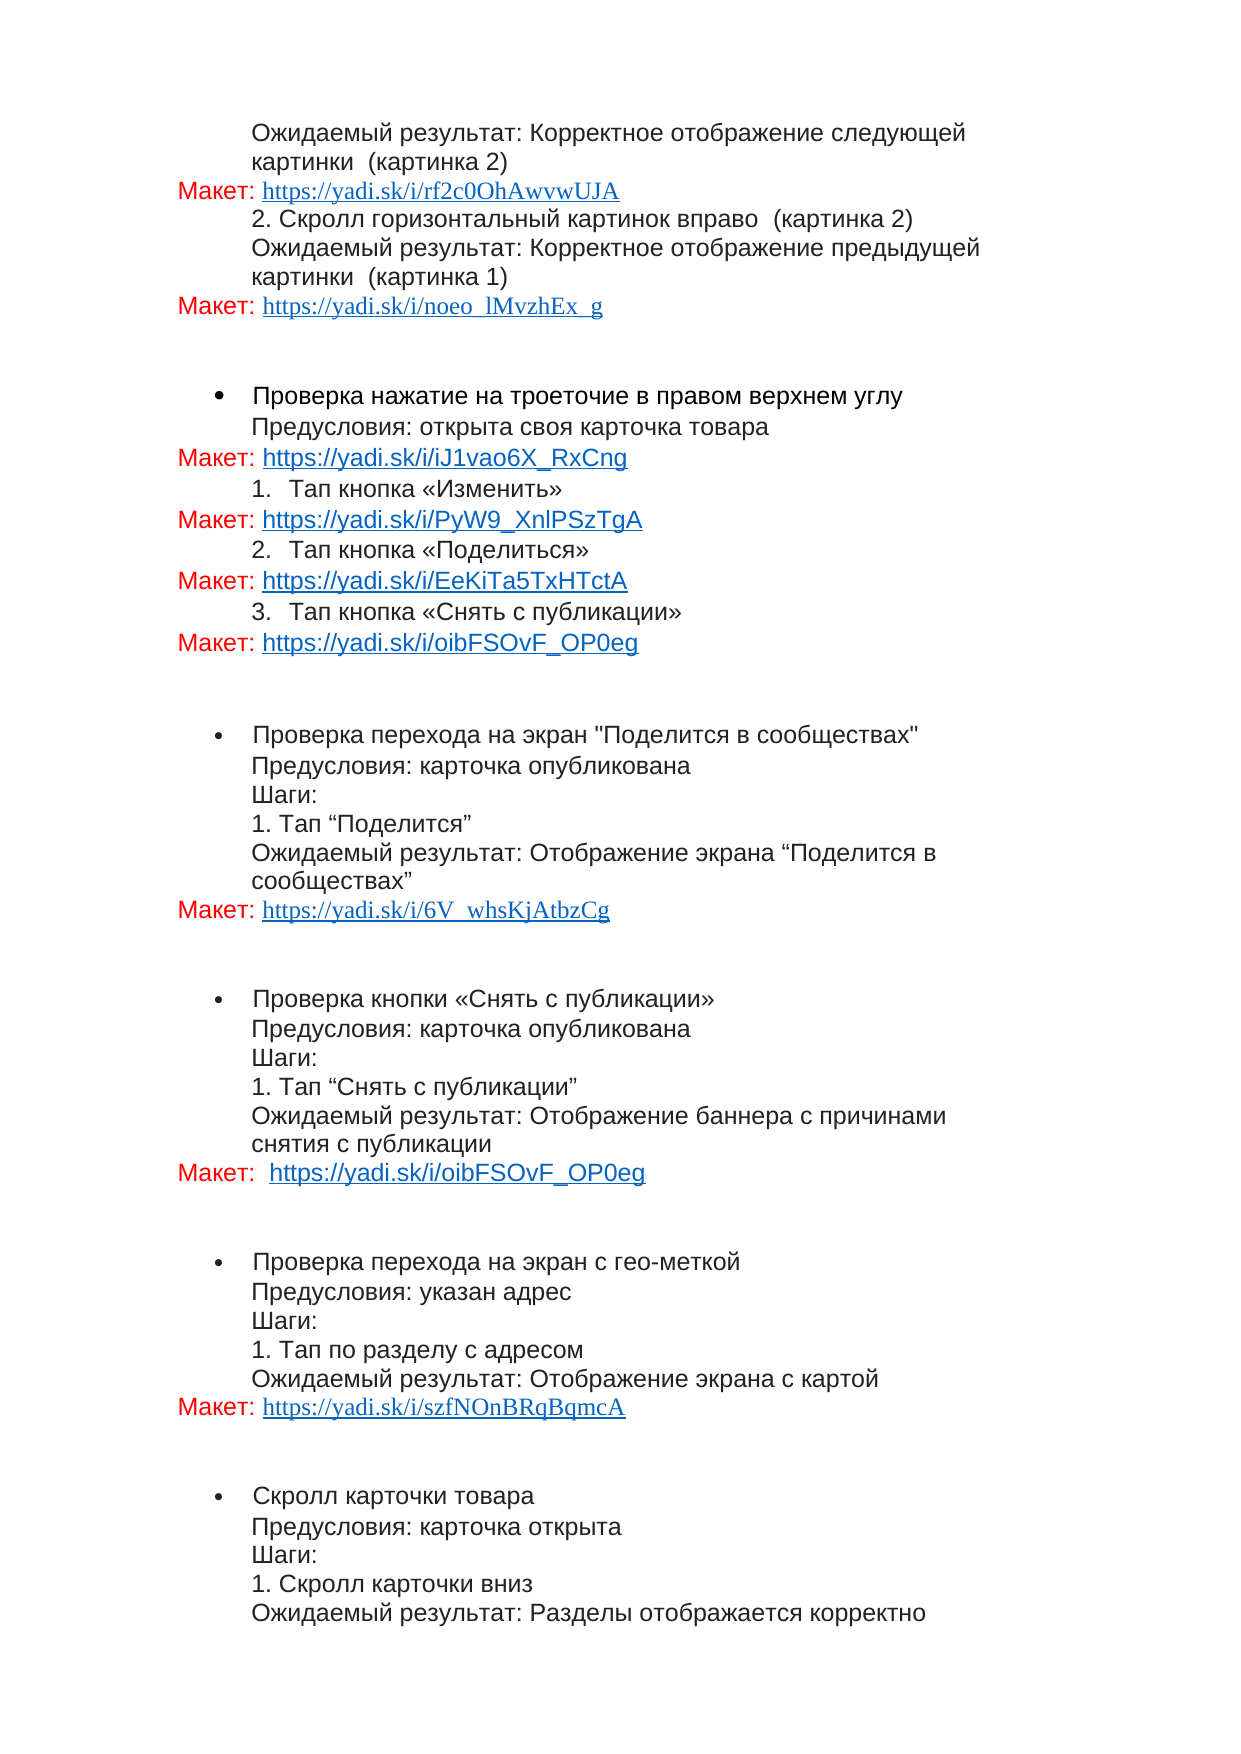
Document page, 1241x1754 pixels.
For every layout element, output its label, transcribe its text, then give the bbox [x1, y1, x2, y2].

text 1. Тап по разделу с адресом [177, 1335, 1027, 1363]
text Ожидаемый результат: Отображение экрана “Поделится в сообществах” [251, 838, 1027, 895]
text Шаги: [177, 1306, 1027, 1335]
text Ожидаемый результат: Отображение экрана с картой [177, 1363, 1027, 1392]
text 1. Тап “Снять с публикации” [177, 1072, 1027, 1101]
text Макет: https://yadi.sk/i/rf2c0OhAwvwUJA [177, 176, 1027, 204]
text Предусловия: открыта своя карточка товара [177, 412, 1027, 441]
text Предусловия: карточка опубликована [177, 1014, 1027, 1043]
text 1. Тап “Поделится” [177, 809, 1027, 838]
text Шаги: [177, 1043, 1027, 1072]
text Предусловия: карточка открыта [177, 1512, 1027, 1540]
list Скролл карточки товара [215, 1481, 1027, 1509]
text Макет: https://yadi.sk/i/noeo_lMvzhEx_g [177, 291, 1027, 319]
text Макет: https://yadi.sk/i/szfNOnBRqBqmcA [177, 1392, 1027, 1421]
text Ожидаемый результат: Корректное отображение предыдущей картинки (картинка 1) [251, 233, 1027, 291]
text Макет: https://yadi.sk/i/oibFSOvF_OP0eg [177, 628, 1027, 657]
text Макет: https://yadi.sk/i/6V_whsKjAtbzCg [177, 895, 1027, 924]
list Проверка перехода на экран "Поделится в сообществах" [215, 721, 1027, 749]
text Макет: https://yadi.sk/i/iJ1vao6X_RxCng [177, 443, 1027, 472]
text Шаги: [177, 1540, 1027, 1569]
text Ожидаемый результат: Отображение баннера с причинами снятия с публикации [251, 1101, 1027, 1158]
text Шаги: [177, 780, 1027, 809]
list Проверка перехода на экран с гео-меткой [215, 1246, 1027, 1275]
text Предусловия: карточка опубликована [177, 751, 1027, 780]
text 1. Скролл карточки вниз [177, 1569, 1027, 1598]
list Тап кнопка «Поделиться» [251, 536, 1027, 564]
text 2. Скролл горизонтальный картинок вправо (картинка 2) [177, 204, 1027, 233]
list Проверка нажатие на троеточие в правом верхнем углу [215, 381, 1027, 410]
text Ожидаемый результат: Корректное отображение следующей картинки (картинка 2) [251, 118, 1027, 176]
text Макет: https://yadi.sk/i/EeKiTa5TxHTctA [177, 566, 1027, 595]
list Тап кнопка «Изменить» [251, 474, 1027, 503]
text Макет: https://yadi.sk/i/oibFSOvF_OP0eg [177, 1158, 1027, 1187]
text Предусловия: указан адрес [177, 1277, 1027, 1306]
list Тап кнопка «Снять с публикации» [251, 597, 1027, 626]
text Ожидаемый результат: Разделы отображается корректно [177, 1598, 1027, 1627]
text Макет: https://yadi.sk/i/PyW9_XnlPSzTgA [177, 505, 1027, 533]
list Проверка кнопки «Снять с публикации» [215, 983, 1027, 1012]
